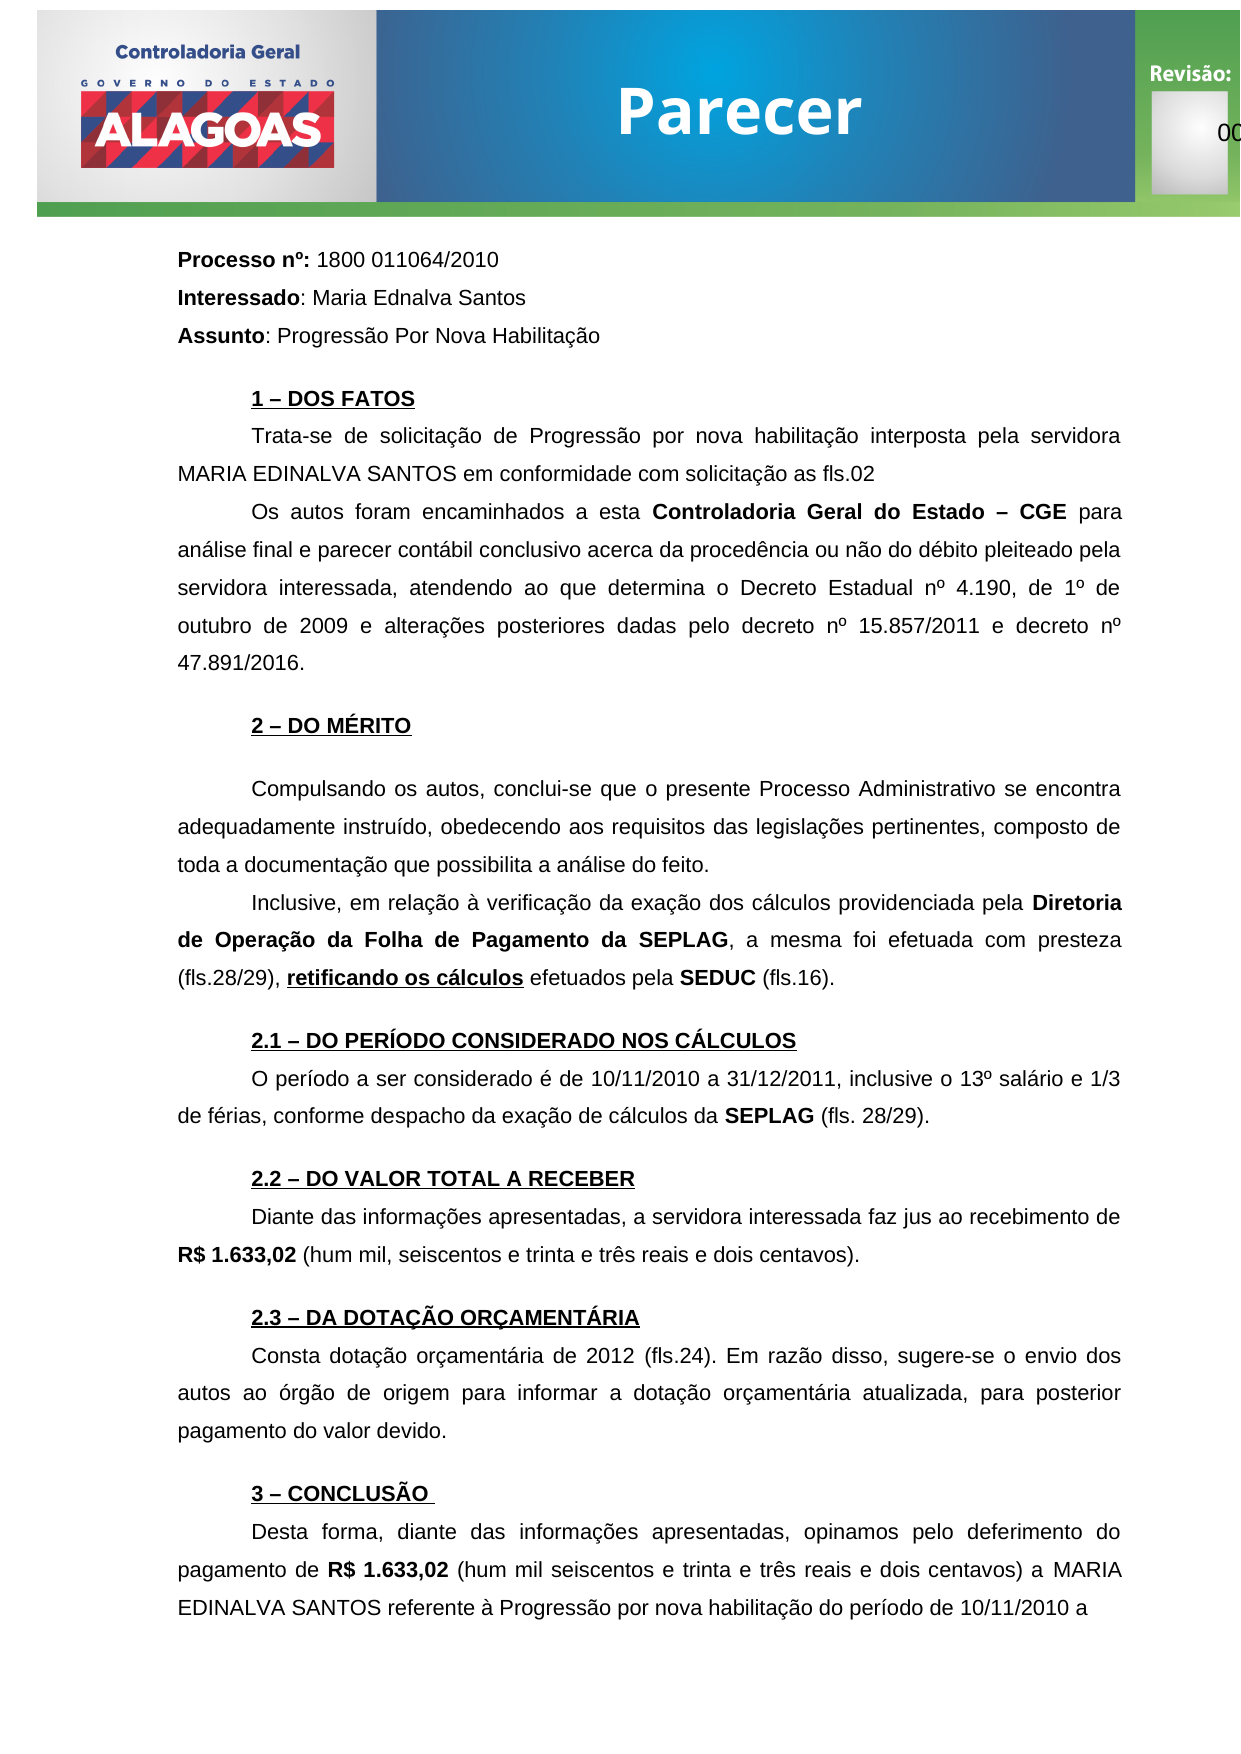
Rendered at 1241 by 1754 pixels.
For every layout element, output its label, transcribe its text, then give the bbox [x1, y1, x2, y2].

picture [1234, 125, 1240, 139]
picture [37, 10, 1240, 217]
text 2.1 – DO PERÍODO CONSIDERADO NOS CÁLCULOS [177, 1028, 1122, 1053]
text Consta dotação orçamentária de 2012 (fls.24). Em razão disso, sugere-se o envio dos autos ao órgão de origem para informar a dotação orçamentária atualizada, para posterior pagamento do valor devido. [177, 1342, 1122, 1443]
text 1 – DOS FATOS [177, 386, 1122, 411]
picture [631, 96, 639, 110]
text O período a ser considerado é de 10/11/2010 a 31/12/2011, inclusive o 13º salário e 1/3 de férias, conforme despacho da exação de cálculos da SEPLAG (fls. 28/29). [177, 1066, 1122, 1129]
text Os autos foram encaminhados a esta Controladoria Geral do Estado – CGE para análise final e parecer contábil conclusivo acerca da procedência ou não do débito pleiteado pela servidora interessada, atendendo ao que determina o Decreto Estadual nº 4.190, de 1º de outubro de 2009 e alterações posteriores dadas pelo decreto nº 15.857/2011 e decreto nº 47.891/2016. [177, 499, 1122, 676]
text Interessado: Maria Ednalva Santos [177, 285, 1122, 310]
text 2.2 – DO VALOR TOTAL A RECEBER [177, 1166, 1122, 1191]
text Desta forma, diante das informações apresentadas, opinamos pelo deferimento do pagamento de R$ 1.633,02 (hum mil seiscentos e trinta e três reais e dois centavos) a MARIA EDINALVA SANTOS referente à Progressão por nova habilitação do período de 10/11/2010 a [177, 1519, 1122, 1619]
text Inclusive, em relação à verificação da exação dos cálculos providenciada pela Diretoria de Operação da Folha de Pagamento da SEPLAG, a mesma foi efetuada com presteza (fls.28/29), retificando os cálculos efetuados pela SEDUC (fls.16). [177, 889, 1122, 990]
text Diante das informações apresentadas, a servidora interessada faz jus ao recebimento de R$ 1.633,02 (hum mil, seiscentos e trinta e três reais e dois centavos). [177, 1204, 1122, 1267]
text Assunto: Progressão Por Nova Habilitação [177, 323, 1122, 348]
text 2.3 – DA DOTAÇÃO ORÇAMENTÁRIA [177, 1305, 1122, 1330]
text 2 – DO MÉRITO [177, 713, 1122, 738]
text Processo nº: 1800 011064/2010 [177, 247, 1122, 272]
text Trata-se de solicitação de Progressão por nova habilitação interposta pela servidora MARIA EDINALVA SANTOS em conformidade com solicitação as fls.02 [177, 423, 1122, 486]
text Compulsando os autos, conclui-se que o presente Processo Administrativo se encontra adequadamente instruído, obedecendo aos requisitos das legislações pertinentes, composto de toda a documentação que possibilita a análise do feito. [177, 776, 1122, 877]
text 3 – CONCLUSÃO [177, 1481, 1122, 1506]
